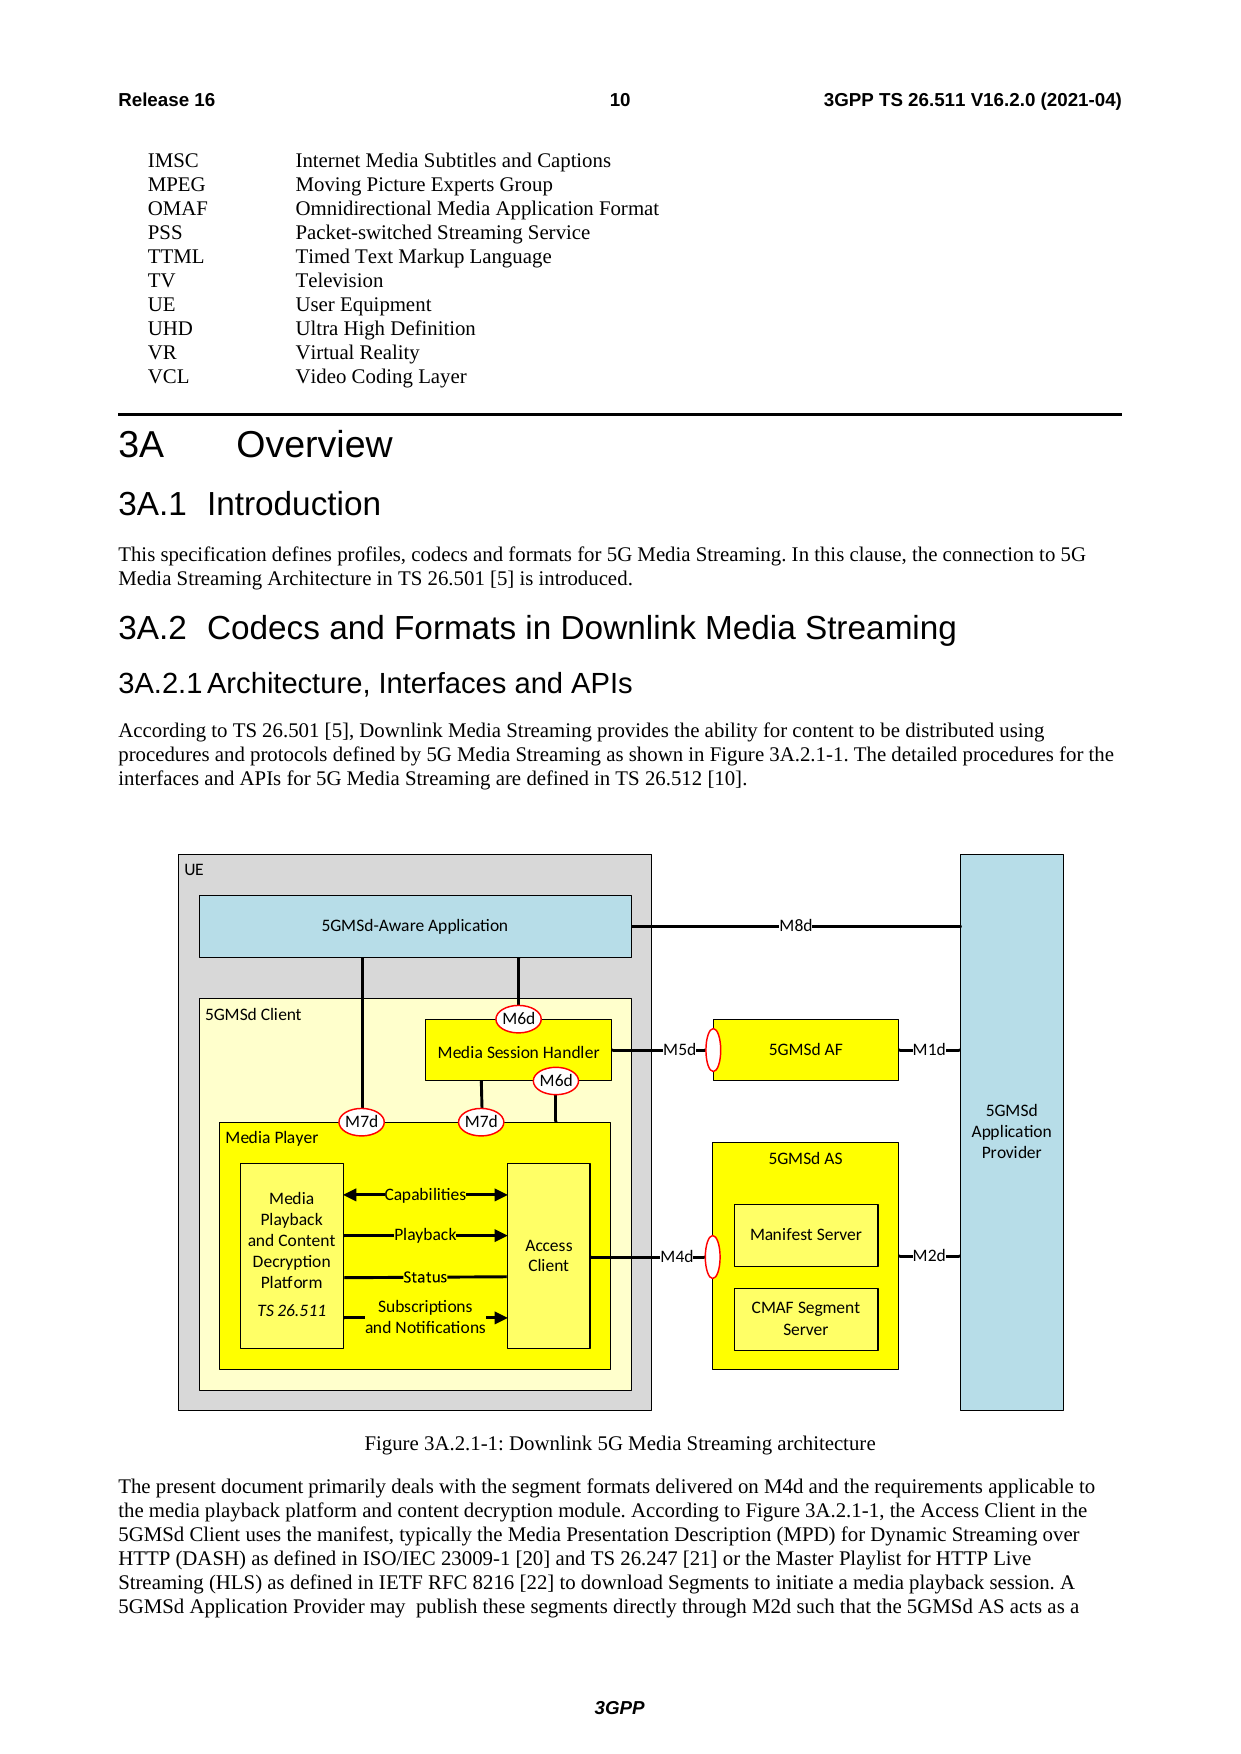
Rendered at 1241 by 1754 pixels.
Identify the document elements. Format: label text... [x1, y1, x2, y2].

text UHD Ultra High Definition [148, 316, 1122, 340]
text MPEG Moving Picture Experts Group [148, 172, 1122, 196]
text Figure 3A.2.1-1: Downlink 5G Media Streaming architecture [118, 1431, 1122, 1455]
subtitle 3A.1 Introduction [118, 484, 1122, 523]
text TTML Timed Text Markup Language [148, 244, 1122, 268]
text OMAF Omnidirectional Media Application Format [148, 196, 1122, 220]
text IMSC Internet Media Subtitles and Captions [148, 147, 1122, 172]
text VR Virtual Reality [148, 340, 1122, 364]
subtitle 3A.2.1 Architecture, Interfaces and APIs [118, 666, 1122, 699]
text VCL Video Coding Layer [148, 364, 1122, 388]
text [118, 1474, 1122, 1618]
text TV Television [148, 268, 1122, 292]
text UE User Equipment [148, 292, 1122, 316]
text This specification defines profiles, codecs and formats for 5G Media Streaming. In this clause, the connection to 5G Media Streaming Architecture in TS 26.501 [5] is introduced. [118, 542, 1122, 590]
subtitle 3A.2 Codecs and Formats in Downlink Media Streaming [118, 608, 1122, 647]
text PSS Packet-switched Streaming Service [148, 220, 1122, 244]
subtitle 3A Overview [118, 416, 1122, 466]
text According to TS 26.501 [5], Downlink Media Streaming provides the ability for content to be distributed using procedures and protocols defined by 5G Media Streaming as shown in Figure 3A.2.1-1. The detailed procedures for the interfaces and APIs for 5G Media Streaming are defined in TS 26.512 [10]. [118, 718, 1122, 790]
